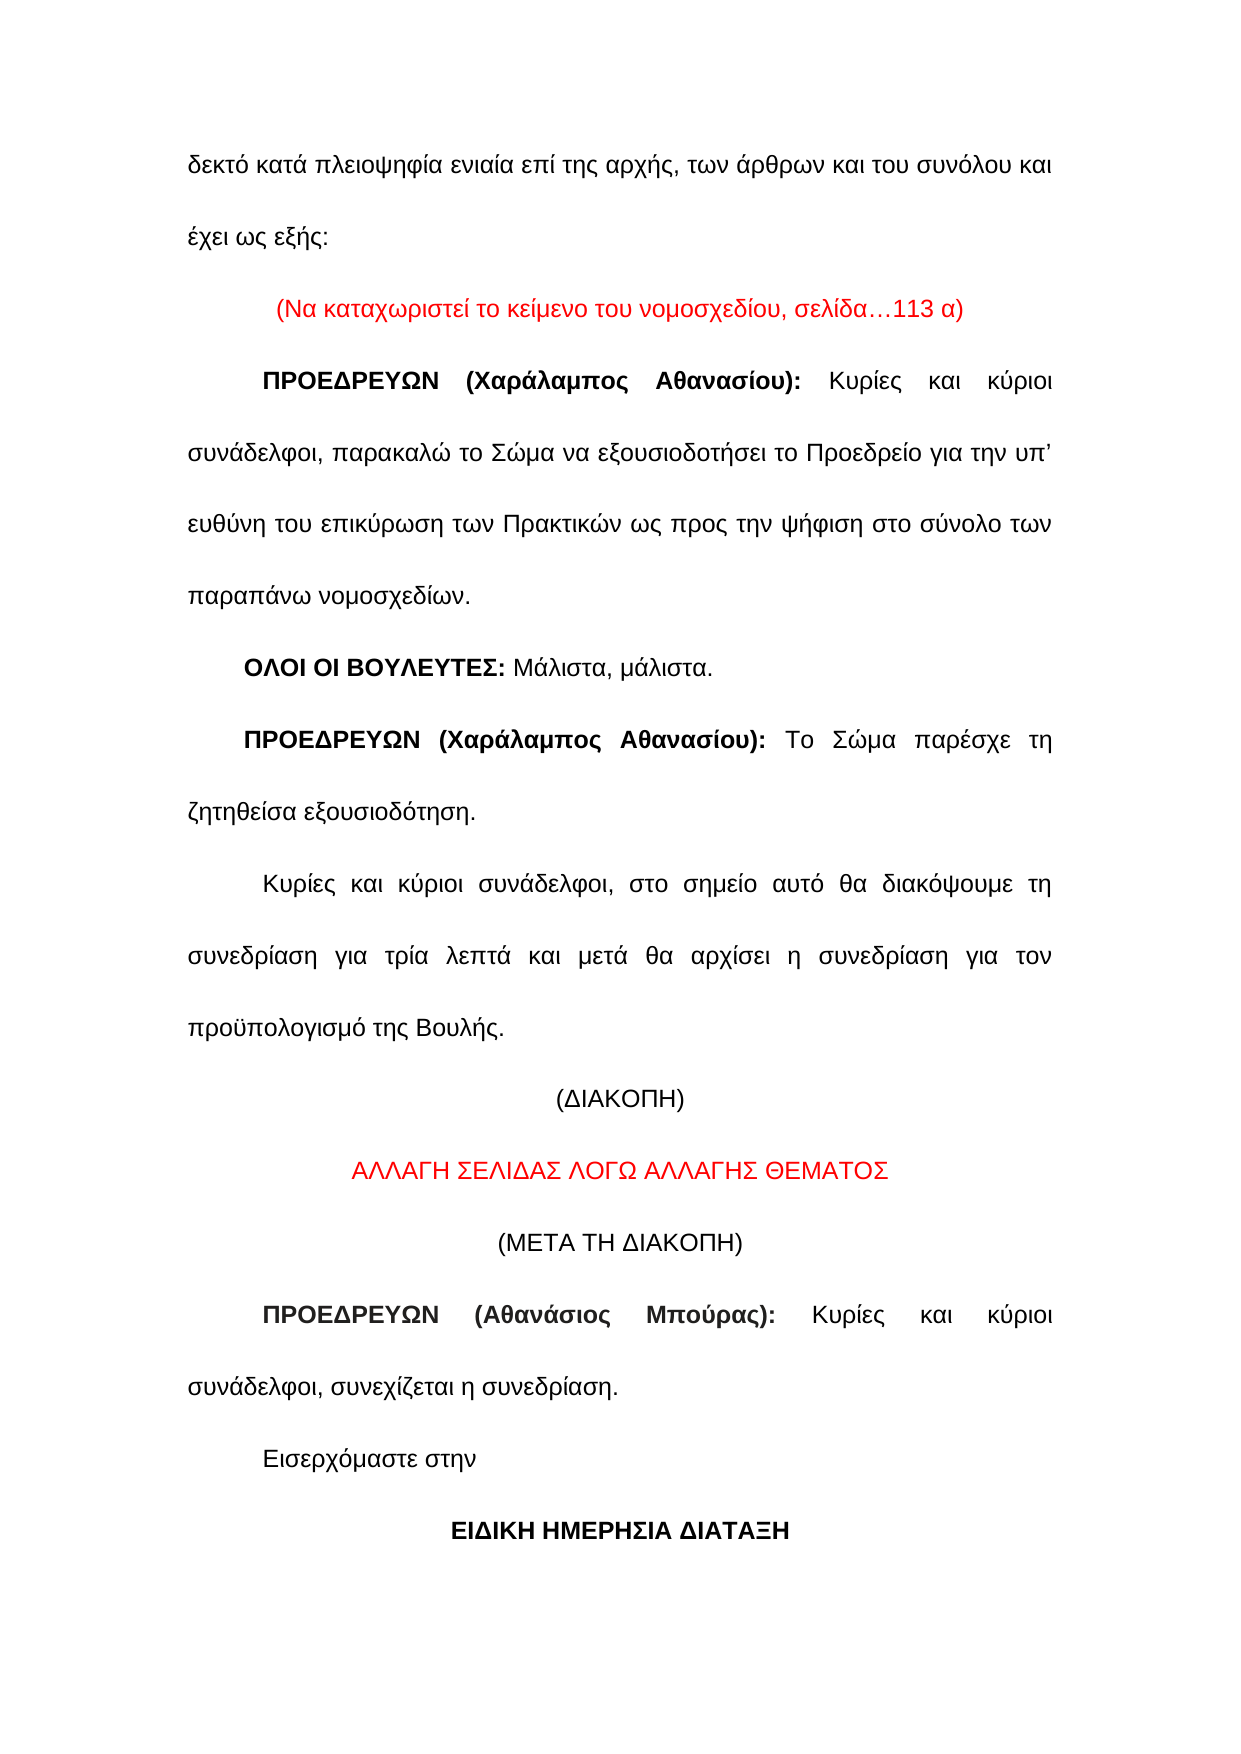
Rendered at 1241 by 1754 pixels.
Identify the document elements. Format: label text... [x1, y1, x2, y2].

text ΠΡΟΕΔΡΕΥΩΝ (Χαράλαμπος Αθανασίου): Το Σώμα παρέσχε τη ζητηθείσα εξουσιοδότηση. [187, 725, 1053, 826]
text ΠΡΟΕΔΡΕΥΩΝ (Χαράλαμπος Αθανασίου): Κυρίες και κύριοι συνάδελφοι, παρακαλώ το Σώμα να εξουσιοδοτήσει το Προεδρείο για την υπ’ ευθύνη του επικύρωση των Πρακτικών ως προς την ψήφιση στο σύνολο των παραπάνω νομοσχεδίων. [187, 366, 1053, 610]
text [187, 150, 1053, 251]
text (ΜΕΤΑ ΤΗ ΔΙΑΚΟΠΗ) [187, 1228, 1053, 1257]
text ΟΛΟΙ ΟΙ ΒΟΥΛΕΥΤΕΣ: Μάλιστα, μάλιστα. [187, 653, 1053, 682]
text Εισερχόμαστε στην [187, 1444, 1053, 1472]
text ΑΛΛΑΓΗ ΣΕΛΙΔΑΣ ΛΟΓΩ ΑΛΛΑΓΗΣ ΘΕΜΑΤΟΣ [187, 1156, 1053, 1185]
text (ΔΙΑΚΟΠΗ) [187, 1084, 1053, 1113]
text (Να καταχωριστεί το κείμενο του νομοσχεδίου, σελίδα…113 α) [187, 294, 1053, 322]
text ΕΙΔΙΚΗ ΗΜΕΡΗΣΙΑ ΔΙΑΤΑΞΗ [187, 1516, 1053, 1544]
text Κυρίες και κύριοι συνάδελφοι, στο σημείο αυτό θα διακόψουμε τη συνεδρίαση για τρία λεπτά και μετά θα αρχίσει η συνεδρίαση για τον προϋπολογισμό της Βουλής. [187, 869, 1053, 1041]
text ΠΡΟΕΔΡΕΥΩΝ (Αθανάσιος Μπούρας): Κυρίες και κύριοι συνάδελφοι, συνεχίζεται η συνεδρίαση. [187, 1300, 1053, 1401]
